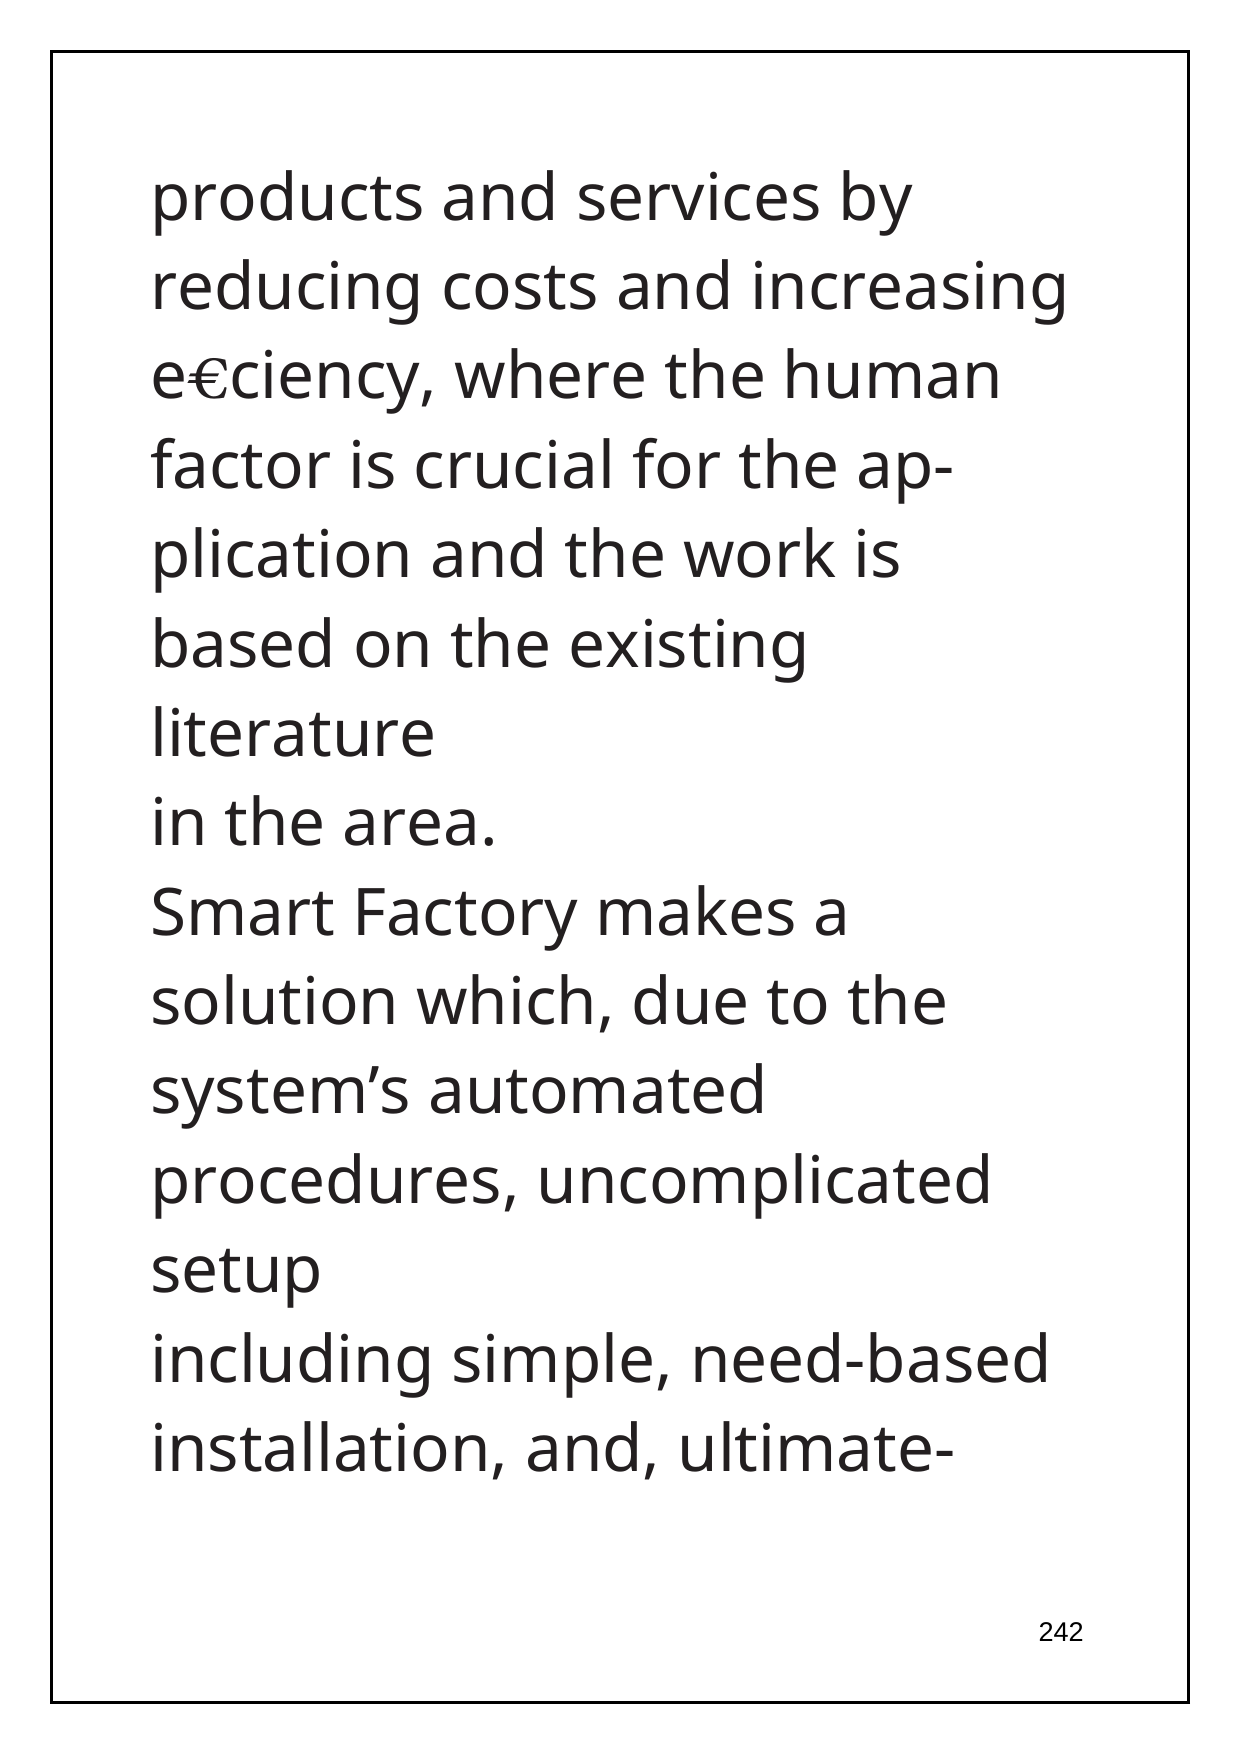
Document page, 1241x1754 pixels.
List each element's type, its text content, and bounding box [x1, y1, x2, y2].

text in the area. [150, 776, 1090, 865]
text plication and the work is based on the existing literature [150, 507, 1090, 776]
text including simple, need-based installation, and, ultimate- [150, 1312, 1090, 1491]
text Smart Factory makes a solution which, due to the [150, 865, 1090, 1044]
text eciency, where the human factor is crucial for the ap- [150, 329, 1090, 507]
text products and services by reducing costs and increasing [150, 150, 1090, 329]
text system’s automated procedures, uncomplicated setup [150, 1044, 1090, 1312]
